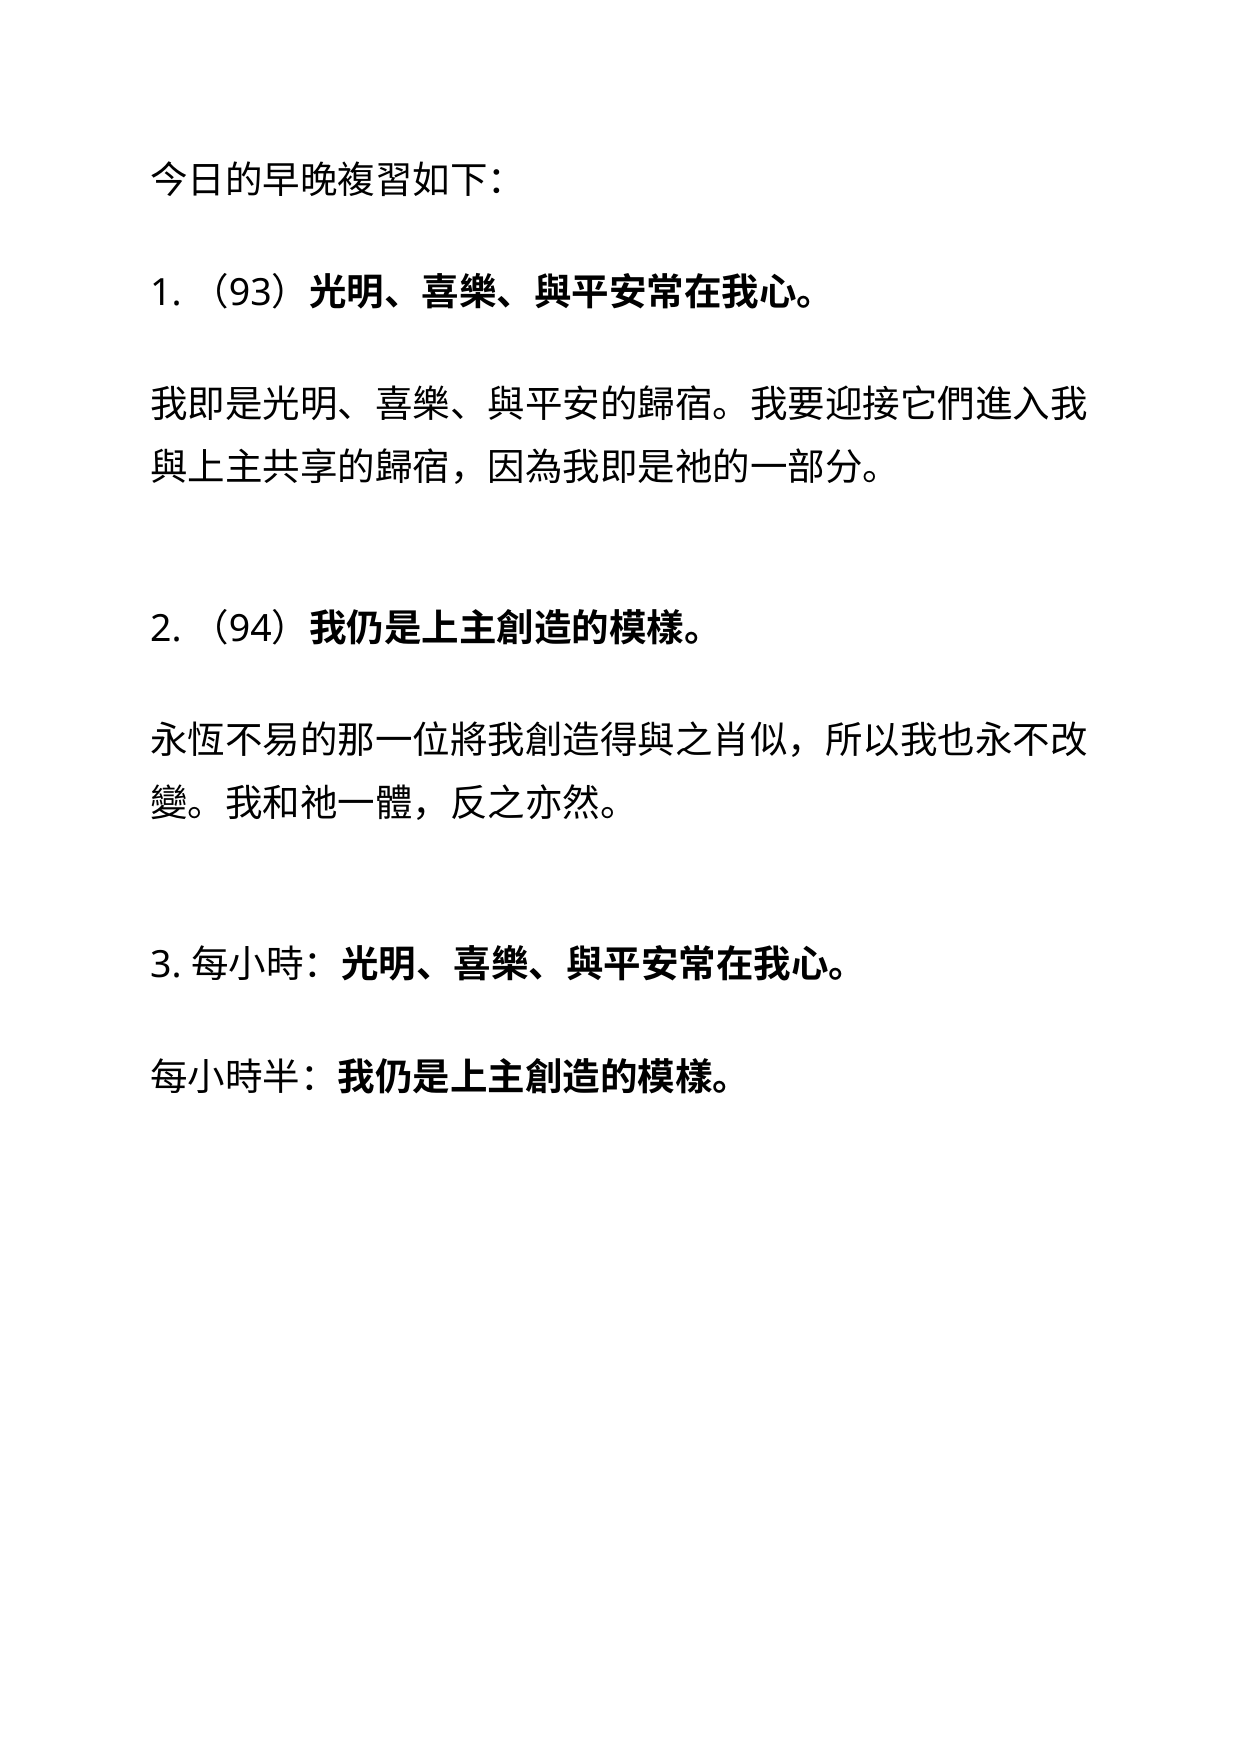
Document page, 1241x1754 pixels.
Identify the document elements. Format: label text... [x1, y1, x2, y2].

text 2. （94）我仍是上主創造的模樣。 [150, 598, 1090, 653]
text 我即是光明、喜樂、與平安的歸宿。我要迎接它們進入我與上主共享的歸宿，因為我即是祂的一部分。 [150, 374, 1090, 491]
text 今日的早晚複習如下： [150, 150, 1090, 204]
text 每小時半：我仍是上主創造的模樣。 [150, 1046, 1090, 1101]
text 永恆不易的那一位將我創造得與之肖似，所以我也永不改變。我和祂一體，反之亦然。 [150, 710, 1090, 827]
text 1. （93）光明、喜樂、與平安常在我心。 [150, 262, 1090, 316]
text 3. 每小時：光明、喜樂、與平安常在我心。 [150, 934, 1090, 989]
